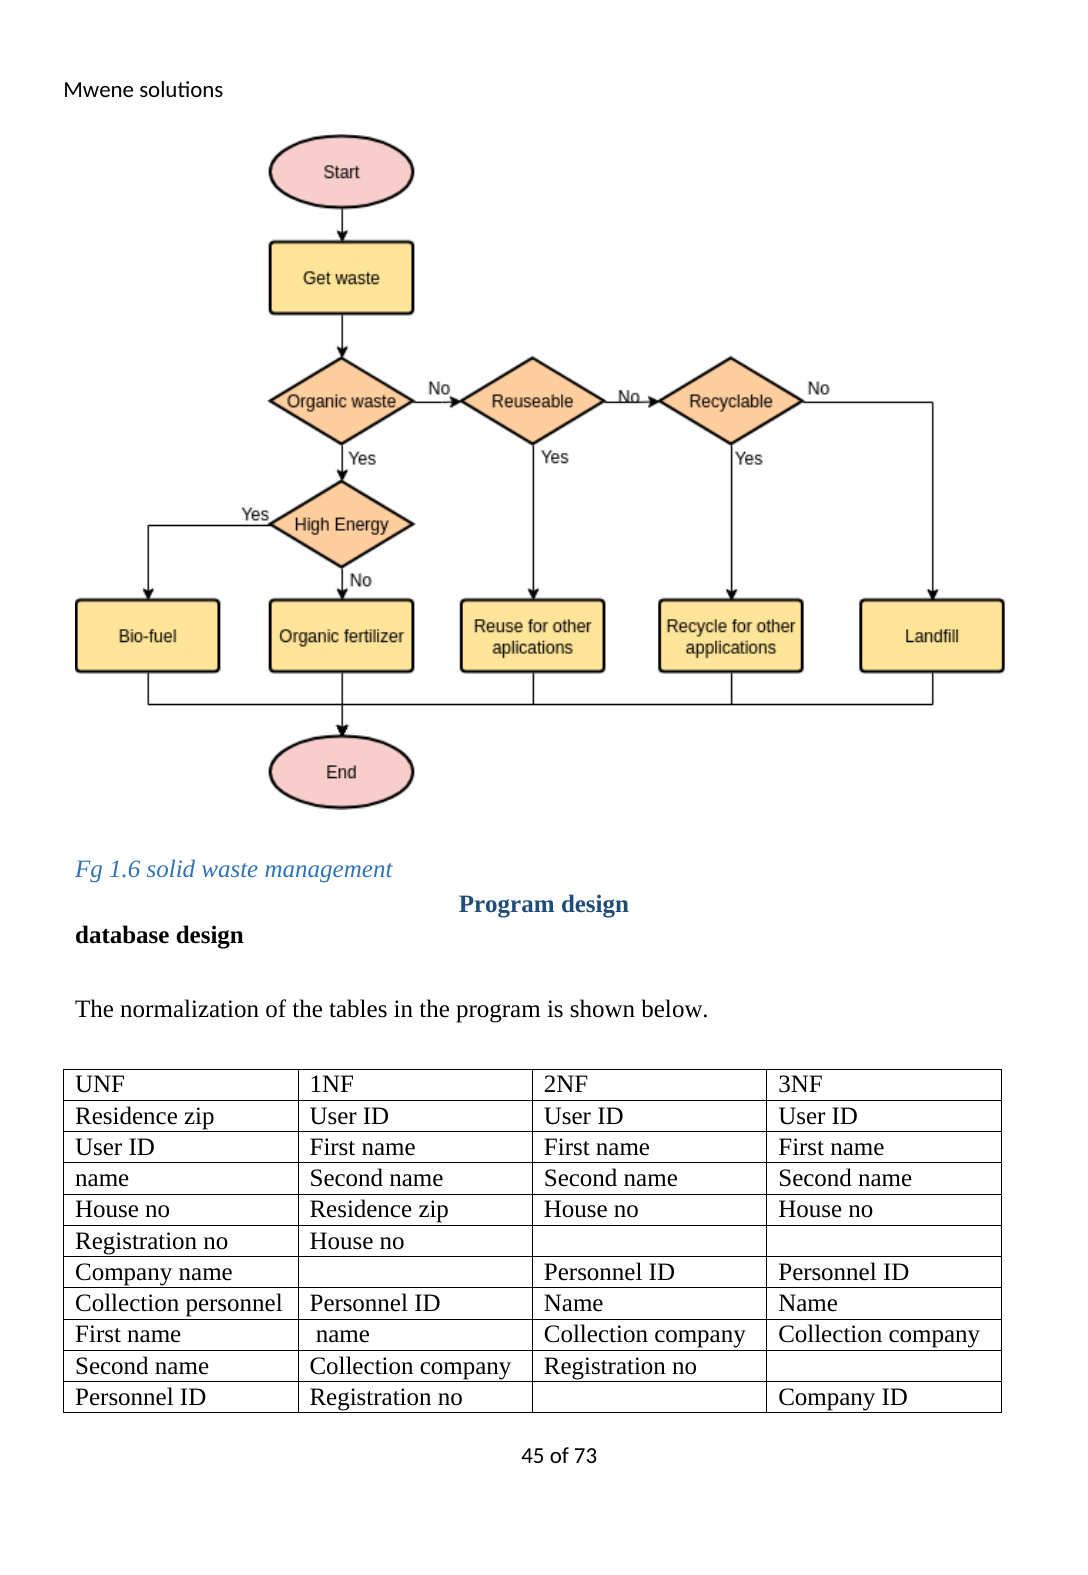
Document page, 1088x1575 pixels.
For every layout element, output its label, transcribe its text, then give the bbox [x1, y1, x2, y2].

table_cell Collection company [533, 1320, 766, 1350]
table_cell Collection personnel [64, 1288, 298, 1318]
table_cell name [64, 1163, 298, 1193]
table_cell [533, 1226, 766, 1256]
table_cell Company name [64, 1257, 298, 1287]
text The normalization of the tables in the program is shown below. [75, 994, 1012, 1023]
table_cell [767, 1351, 1001, 1381]
table_cell Residence zip [299, 1195, 532, 1225]
table_header 3NF [767, 1070, 1001, 1100]
table_cell Second name [299, 1163, 532, 1193]
table_cell User ID [64, 1132, 298, 1162]
table_cell First name [299, 1132, 532, 1162]
table_cell Residence zip [64, 1101, 298, 1131]
table_cell name [299, 1320, 532, 1350]
table_cell Second name [533, 1163, 766, 1193]
table_cell [299, 1257, 532, 1287]
table_cell [767, 1226, 1001, 1256]
table_cell Second name [767, 1163, 1001, 1193]
table_cell Personnel ID [299, 1288, 532, 1318]
table_cell Personnel ID [767, 1257, 1001, 1287]
table_cell Collection company [299, 1351, 532, 1381]
table_cell Personnel ID [533, 1257, 766, 1287]
table_cell House no [767, 1195, 1001, 1225]
table_cell [533, 1382, 766, 1412]
table_cell First name [533, 1132, 766, 1162]
table_cell Second name [64, 1351, 298, 1381]
table_header 2NF [533, 1070, 766, 1100]
table_cell Personnel ID [64, 1382, 298, 1412]
table_cell Collection company [767, 1320, 1001, 1350]
subtitle Fg 1.6 solid waste management [75, 854, 1012, 883]
table_cell Registration no [299, 1382, 532, 1412]
table_cell First name [767, 1132, 1001, 1162]
table_cell User ID [299, 1101, 532, 1131]
table_header UNF [64, 1070, 298, 1100]
table_cell First name [64, 1320, 298, 1350]
table_cell Registration no [64, 1226, 298, 1256]
table_cell Name [767, 1288, 1001, 1318]
table_cell House no [299, 1226, 532, 1256]
table_header 1NF [299, 1070, 532, 1100]
picture [75, 134, 1005, 810]
table_cell House no [533, 1195, 766, 1225]
table_cell Company ID [767, 1382, 1001, 1412]
table_cell Registration no [533, 1351, 766, 1381]
table_cell User ID [533, 1101, 766, 1131]
text database design [75, 920, 1012, 949]
table_cell House no [64, 1195, 298, 1225]
table_cell User ID [767, 1101, 1001, 1131]
subtitle Program design [75, 889, 1012, 918]
table_cell Name [533, 1288, 766, 1318]
